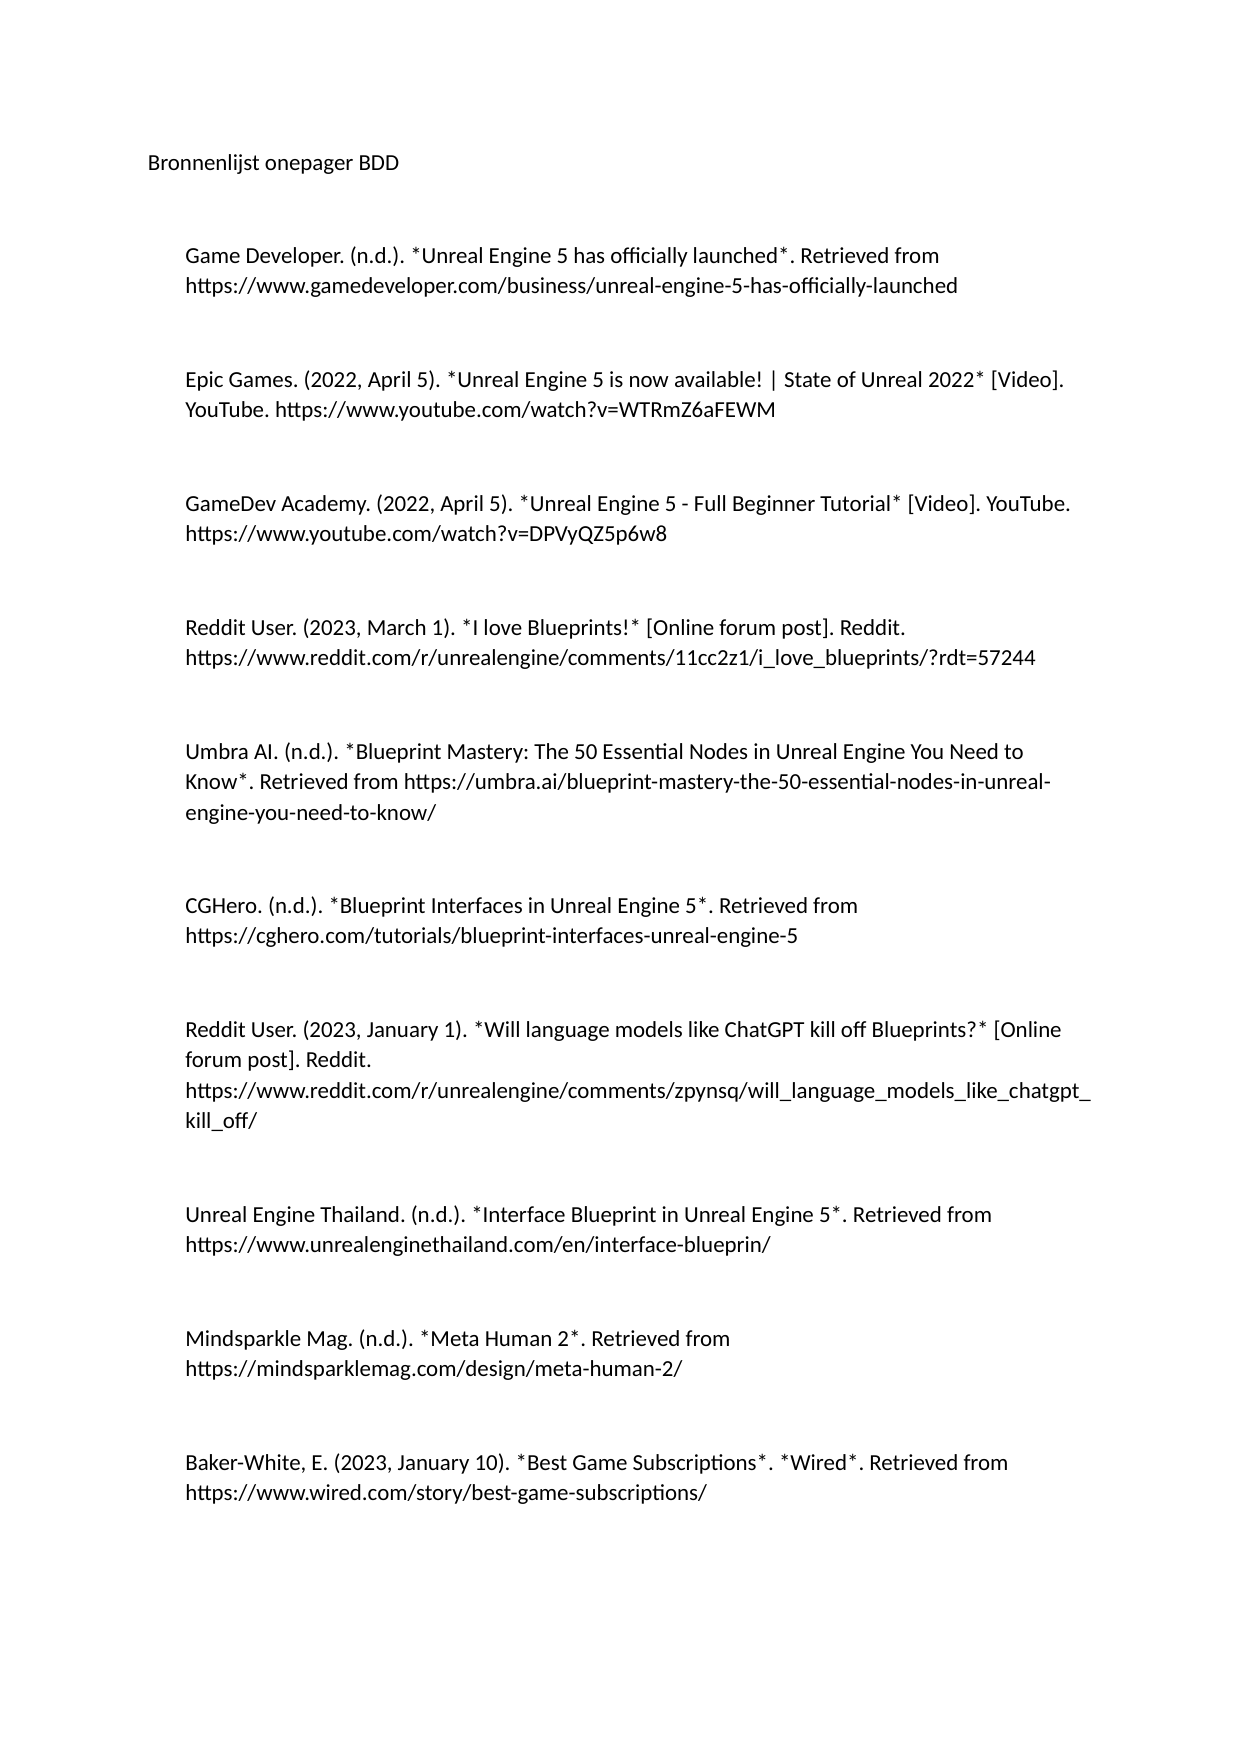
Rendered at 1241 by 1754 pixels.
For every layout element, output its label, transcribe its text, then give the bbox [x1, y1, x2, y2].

text Mindsparkle Mag. (n.d.). *Meta Human 2*. Retrieved from https://mindsparklemag.com/design/meta-human-2/ [185, 1324, 1093, 1382]
text Game Developer. (n.d.). *Unreal Engine 5 has officially launched*. Retrieved from https://www.gamedeveloper.com/business/unreal-engine-5-has-officially-launched [185, 241, 1093, 299]
text Baker-White, E. (2023, January 10). *Best Game Subscriptions*. *Wired*. Retrieved from https://www.wired.com/story/best-game-subscriptions/ [185, 1448, 1093, 1506]
text Epic Games. (2022, April 5). *Unreal Engine 5 is now available! | State of Unreal 2022* [Video]. YouTube. https://www.youtube.com/watch?v=WTRmZ6aFEWM [185, 365, 1093, 423]
text Unreal Engine Thailand. (n.d.). *Interface Blueprint in Unreal Engine 5*. Retrieved from https://www.unrealenginethailand.com/en/interface-blueprin/ [185, 1200, 1093, 1258]
text Bronnenlijst onepager BDD [148, 148, 1093, 176]
text GameDev Academy. (2022, April 5). *Unreal Engine 5 - Full Beginner Tutorial* [Video]. YouTube. https://www.youtube.com/watch?v=DPVyQZ5p6w8 [185, 489, 1093, 547]
text Reddit User. (2023, January 1). *Will language models like ChatGPT kill off Blueprints?* [Online forum post]. Reddit. https://www.reddit.com/r/unrealengine/comments/zpynsq/will_language_models_like_chatgpt_kill_off/ [185, 1015, 1093, 1134]
text CGHero. (n.d.). *Blueprint Interfaces in Unreal Engine 5*. Retrieved from https://cghero.com/tutorials/blueprint-interfaces-unreal-engine-5 [185, 891, 1093, 949]
text Umbra AI. (n.d.). *Blueprint Mastery: The 50 Essential Nodes in Unreal Engine You Need to Know*. Retrieved from https://umbra.ai/blueprint-mastery-the-50-essential-nodes-in-unreal-engine-you-need-to-know/ [185, 737, 1093, 826]
text Reddit User. (2023, March 1). *I love Blueprints!* [Online forum post]. Reddit. https://www.reddit.com/r/unrealengine/comments/11cc2z1/i_love_blueprints/?rdt=57244 [185, 613, 1093, 671]
